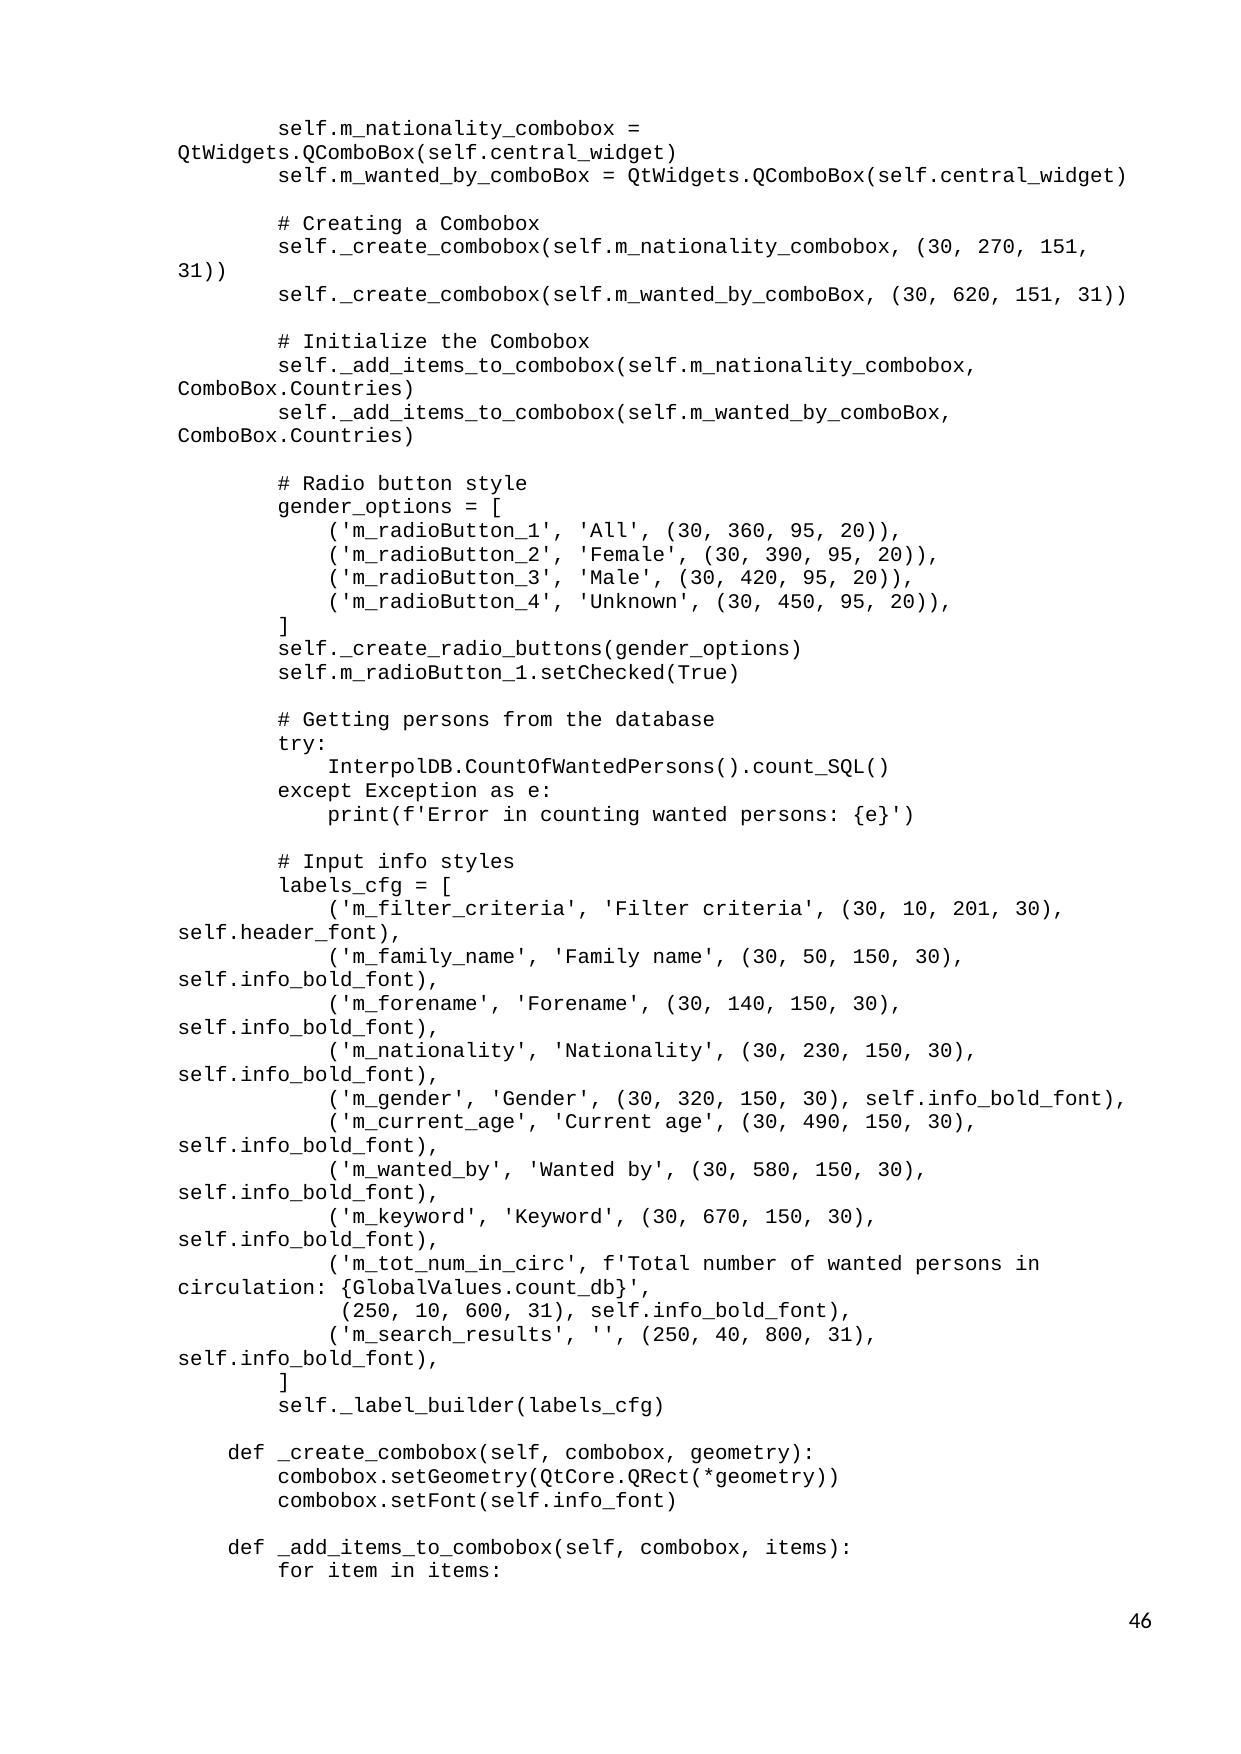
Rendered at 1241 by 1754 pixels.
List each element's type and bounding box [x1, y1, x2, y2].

text [177, 118, 1152, 1584]
